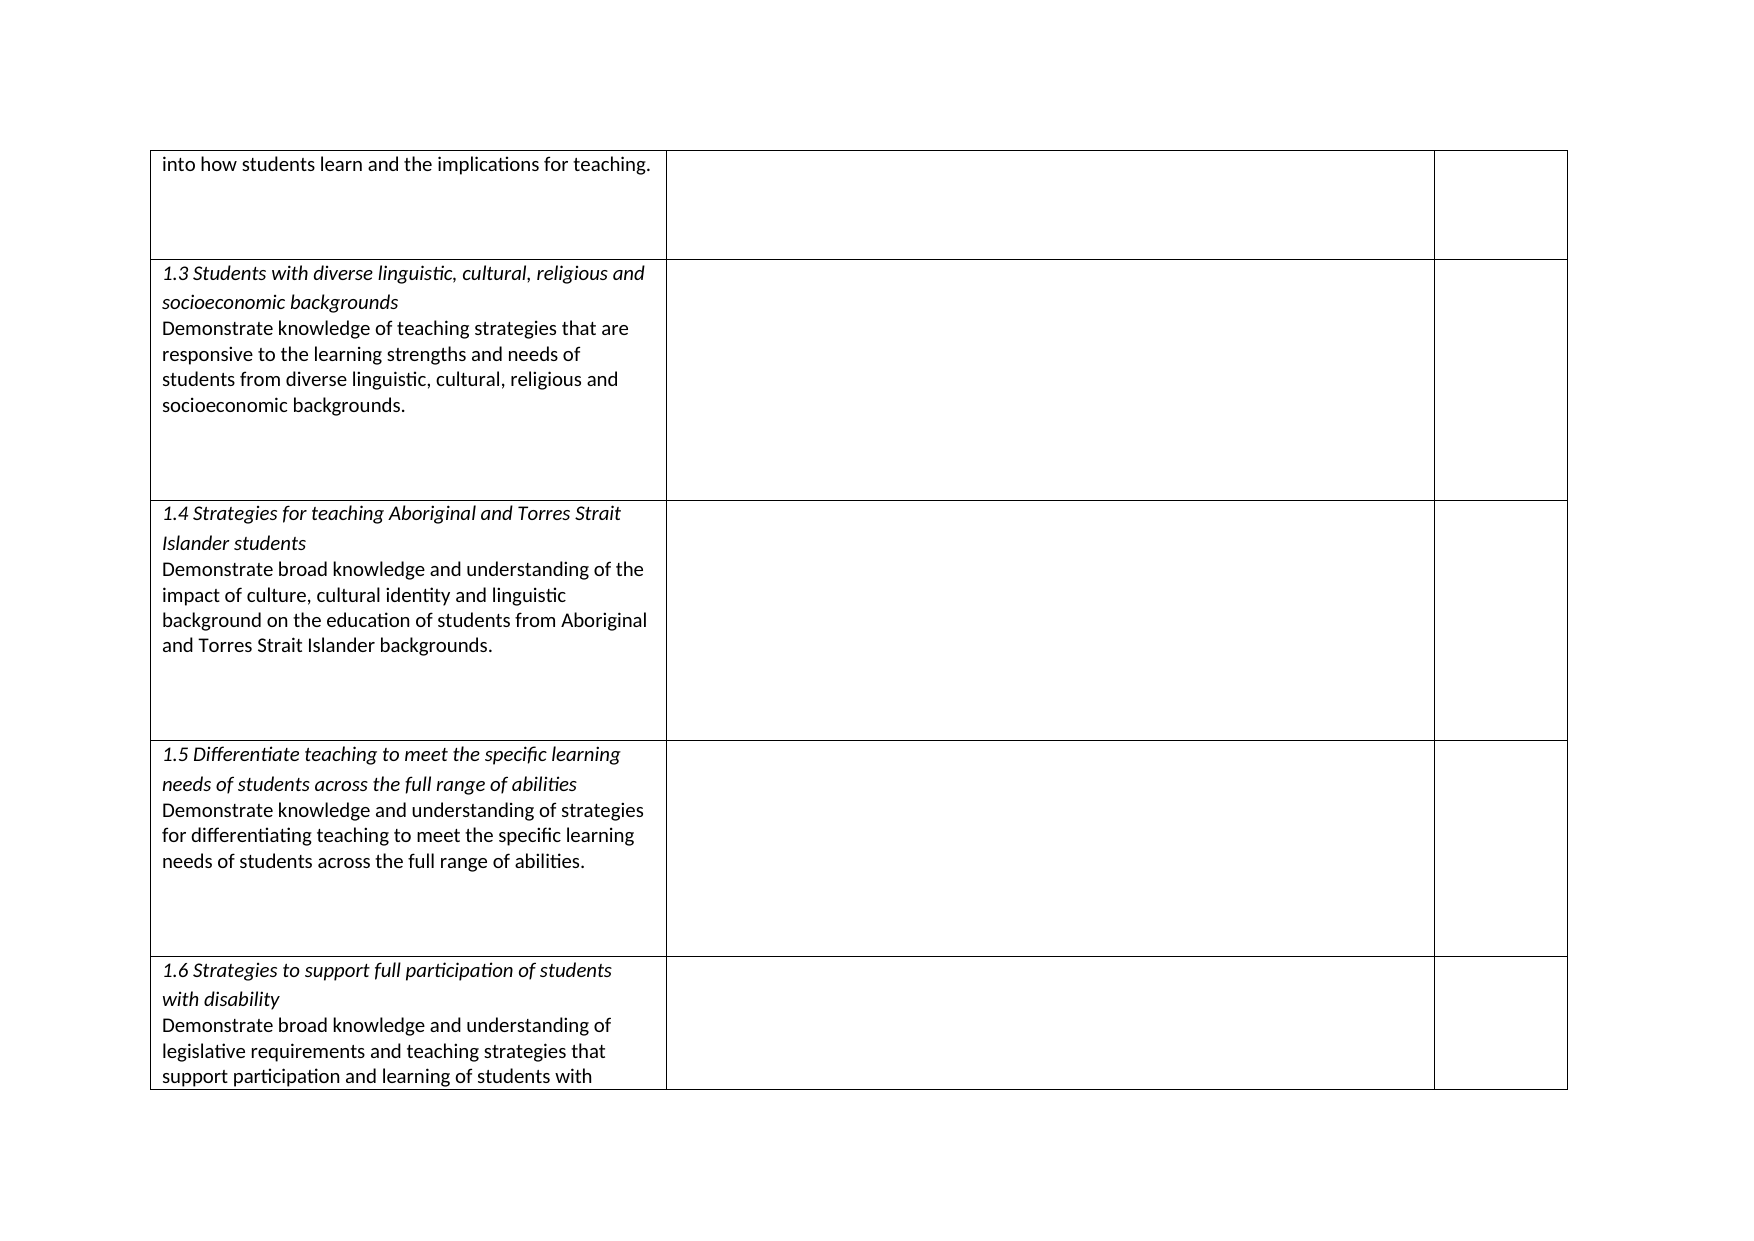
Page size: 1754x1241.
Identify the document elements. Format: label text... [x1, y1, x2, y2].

table_cell [667, 957, 1434, 1089]
table_cell [1435, 260, 1567, 499]
table_cell [1435, 741, 1567, 956]
table_cell [667, 260, 1434, 499]
table_cell [1435, 957, 1567, 1089]
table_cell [151, 151, 666, 259]
table_cell 1.4 Strategies for teaching Aboriginal and Torres Strait Islander students Demonstrate broad knowledge and understanding of the impact of culture, cultural identity and linguistic background on the education of students from Aboriginal and Torres Strait Islander backgrounds. [151, 501, 666, 740]
table_cell 1.3 Students with diverse linguistic, cultural, religious and socioeconomic backgrounds Demonstrate knowledge of teaching strategies that are responsive to the learning strengths and needs of students from diverse linguistic, cultural, religious and socioeconomic backgrounds. [151, 260, 666, 499]
table_cell [1435, 151, 1567, 259]
table_cell [1435, 501, 1567, 740]
table_cell [667, 741, 1434, 956]
table_cell 1.5 Differentiate teaching to meet the specific learning needs of students across the full range of abilities Demonstrate knowledge and understanding of strategies for differentiating teaching to meet the specific learning needs of students across the full range of abilities. [151, 741, 666, 956]
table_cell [151, 957, 666, 1089]
table_cell [667, 501, 1434, 740]
table_cell [667, 151, 1434, 259]
